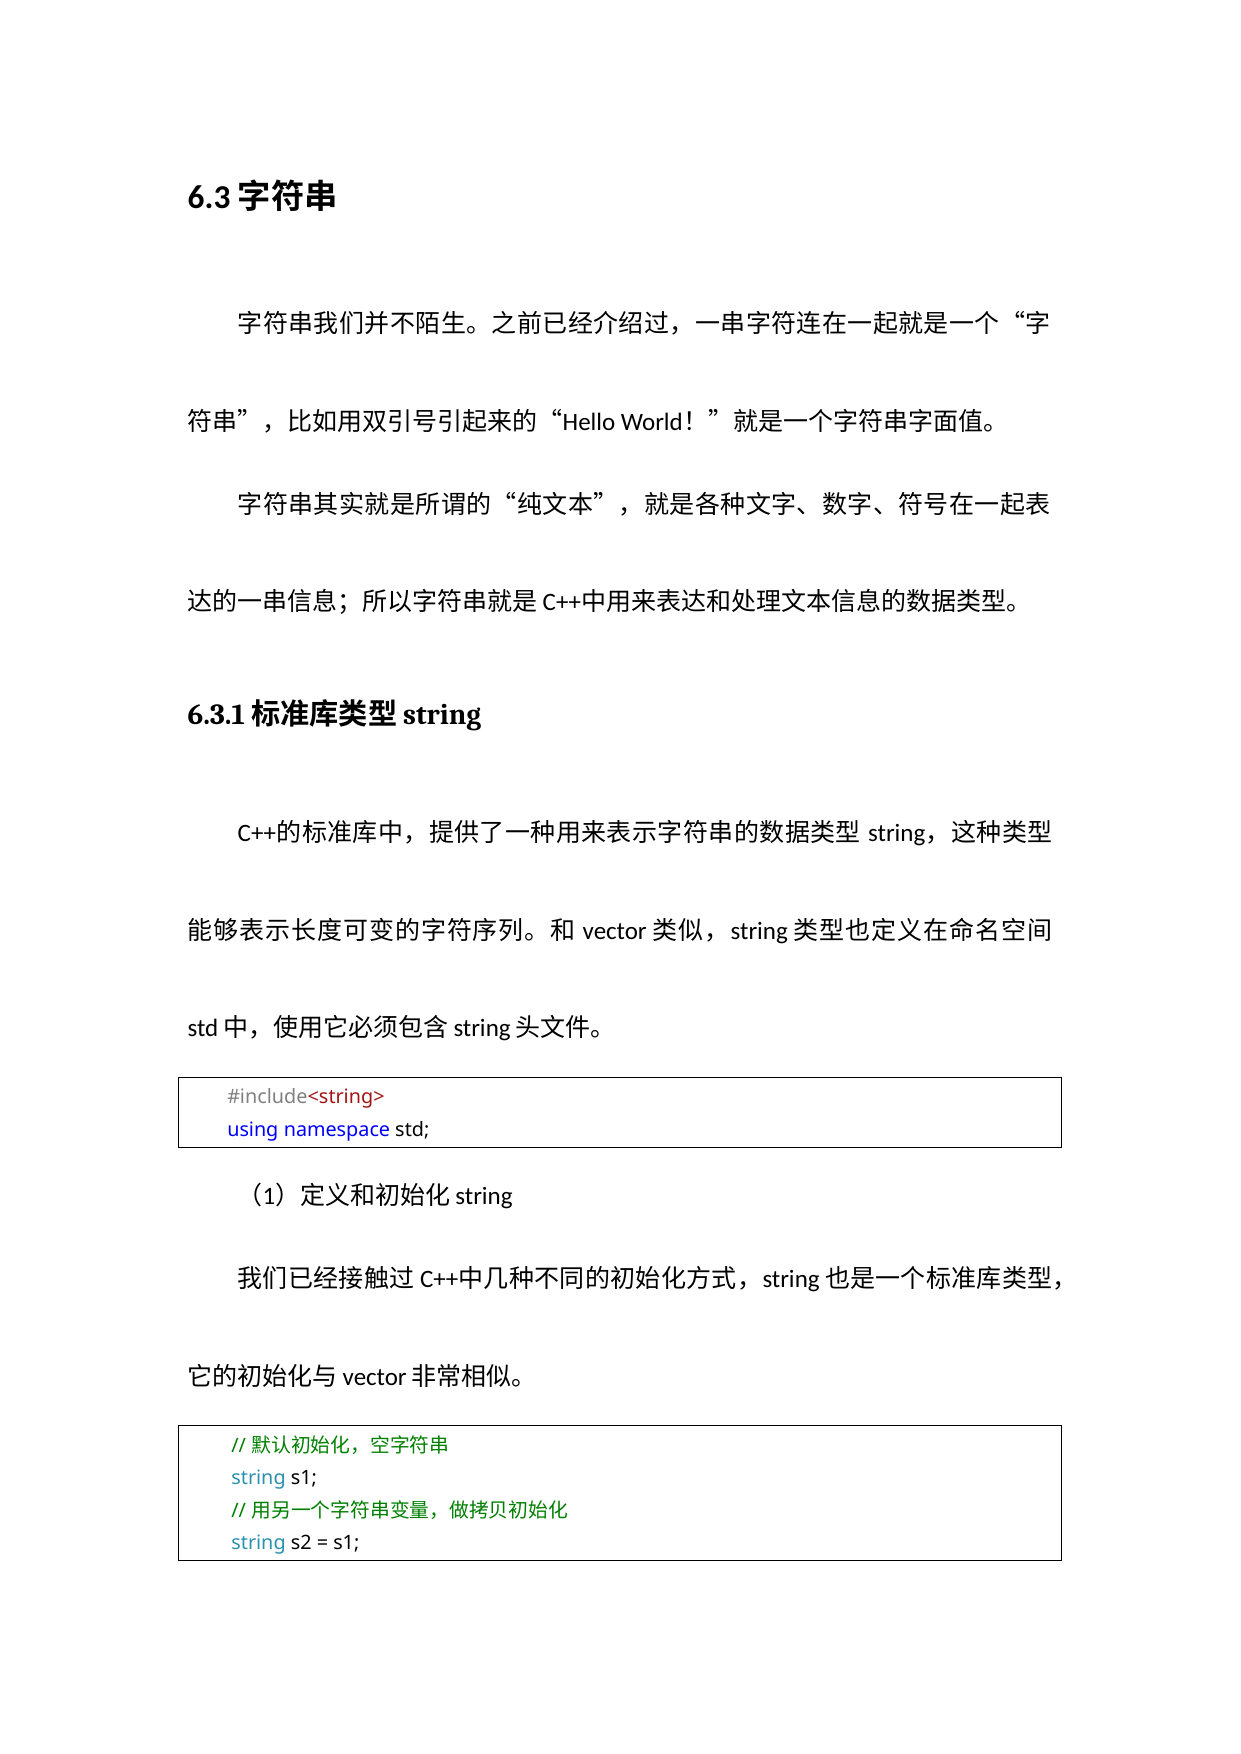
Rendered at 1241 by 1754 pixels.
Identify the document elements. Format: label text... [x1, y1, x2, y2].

subtitle 6.3.1 标准库类型string [187, 679, 1053, 744]
text 字符串其实就是所谓的“纯文本”，就是各种文字、数字、符号在一起表达的一串信息；所以字符串就是C++中用来表达和处理文本信息的数据类型。 [187, 470, 1053, 632]
text C++的标准库中，提供了一种用来表示字符串的数据类型string，这种类型能够表示长度可变的字符序列。和vector类似，string类型也定义在命名空间std中，使用它必须包含string头文件。 [187, 798, 1053, 1058]
text 字符串我们并不陌生。之前已经介绍过，一串字符连在一起就是一个“字符串”，比如用双引号引起来的“Hello World！”就是一个字符串字面值。 [187, 289, 1053, 452]
text #include<string> [179, 1078, 1061, 1109]
text using namespace std; [179, 1109, 1061, 1147]
text // 默认初始化，空字符串 [179, 1426, 1061, 1461]
text // 用另一个字符串变量，做拷贝初始化 [187, 1493, 1053, 1522]
subtitle 6.3 字符串 [187, 162, 1053, 227]
text 我们已经接触过C++中几种不同的初始化方式，string也是一个标准库类型，它的初始化与vector非常相似。 [187, 1244, 1053, 1407]
text （1）定义和初始化string [187, 1161, 1053, 1226]
text string s1; [187, 1461, 1053, 1493]
text string s2 = s1; [179, 1522, 1061, 1560]
